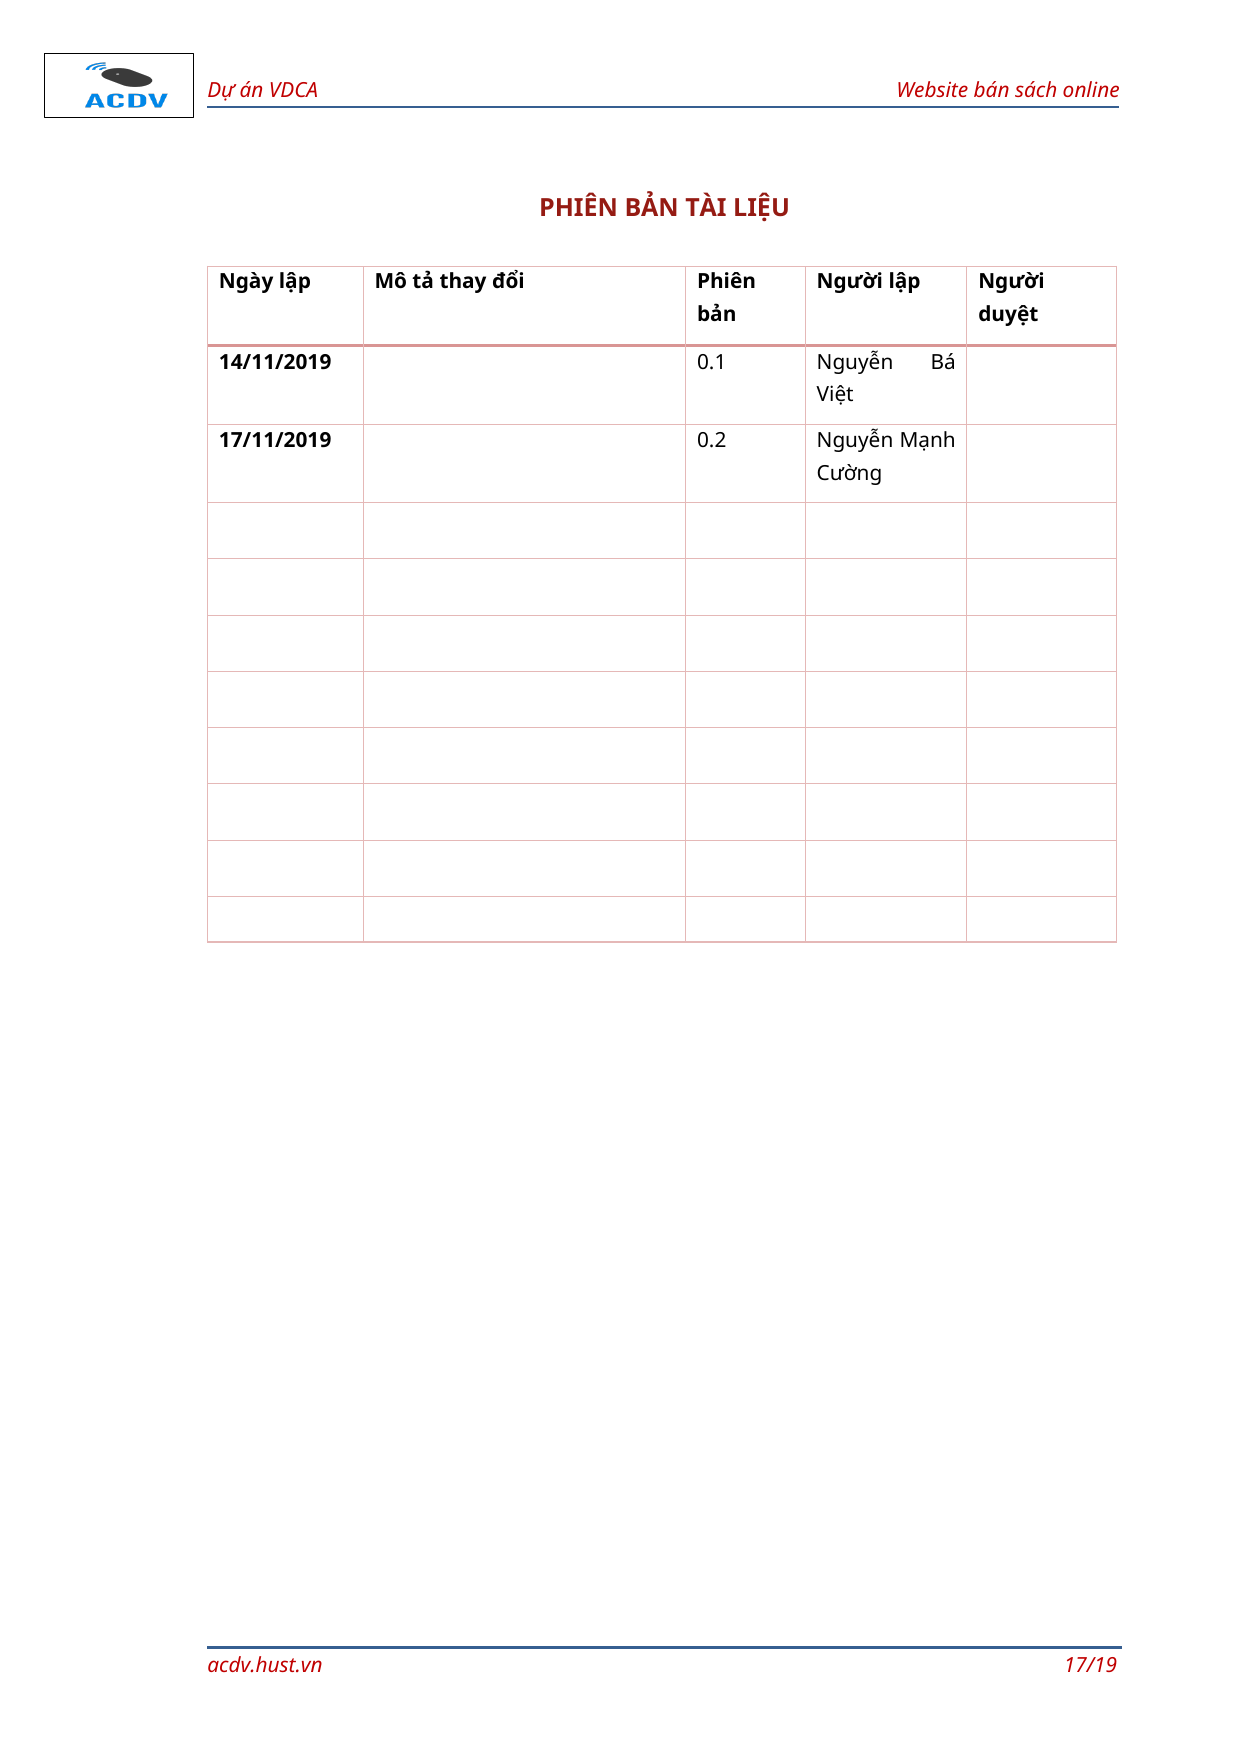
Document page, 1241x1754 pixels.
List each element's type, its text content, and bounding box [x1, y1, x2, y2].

table_header Mô tả thay đổi [364, 267, 685, 344]
table_cell [208, 728, 363, 783]
table_cell [806, 559, 966, 614]
table_cell [967, 672, 1116, 727]
table_cell [364, 347, 685, 424]
table_cell [806, 616, 966, 671]
table_cell [686, 616, 805, 671]
table_cell [208, 616, 363, 671]
table_cell [967, 347, 1116, 424]
table_cell [364, 841, 685, 896]
table_cell [686, 672, 805, 727]
table_cell [208, 841, 363, 896]
table_header Ngày lập [208, 267, 363, 344]
table_header Người lập [806, 267, 966, 344]
table_cell Nguyễn Mạnh Cường [806, 425, 966, 502]
table_cell [364, 503, 685, 558]
table_cell [686, 841, 805, 896]
table_cell [967, 784, 1116, 839]
table_cell [686, 784, 805, 839]
table_cell 0.1 [686, 347, 805, 424]
table_cell [806, 672, 966, 727]
table_header Phiên bản [686, 267, 805, 344]
table_cell [364, 425, 685, 502]
table_cell 17/11/2019 [208, 425, 363, 502]
table_header Người duyệt [967, 267, 1116, 344]
table_cell [967, 841, 1116, 896]
table_cell [686, 503, 805, 558]
table_cell [686, 728, 805, 783]
table_cell [208, 559, 363, 614]
table_cell [967, 897, 1116, 941]
table_cell 0.2 [686, 425, 805, 502]
table_cell 14/11/2019 [208, 347, 363, 424]
text Phiên bản tài liệu [207, 189, 1122, 224]
table_cell [364, 672, 685, 727]
table_cell [686, 559, 805, 614]
table_cell [208, 672, 363, 727]
table_cell [806, 897, 966, 941]
table_cell [967, 616, 1116, 671]
table_cell [364, 784, 685, 839]
table_cell [208, 784, 363, 839]
table_cell [364, 616, 685, 671]
table_cell [806, 784, 966, 839]
table_cell [967, 728, 1116, 783]
table_cell [208, 897, 363, 941]
table_cell [806, 841, 966, 896]
table_cell Nguyễn Bá Việt [806, 347, 966, 424]
table_cell [967, 503, 1116, 558]
table_cell [208, 503, 363, 558]
picture [59, 61, 193, 110]
table_cell [364, 728, 685, 783]
table_cell [806, 728, 966, 783]
table_cell [967, 559, 1116, 614]
table_cell [364, 897, 685, 941]
table_cell [806, 503, 966, 558]
table_cell [686, 897, 805, 941]
table_cell [364, 559, 685, 614]
table_cell [967, 425, 1116, 502]
